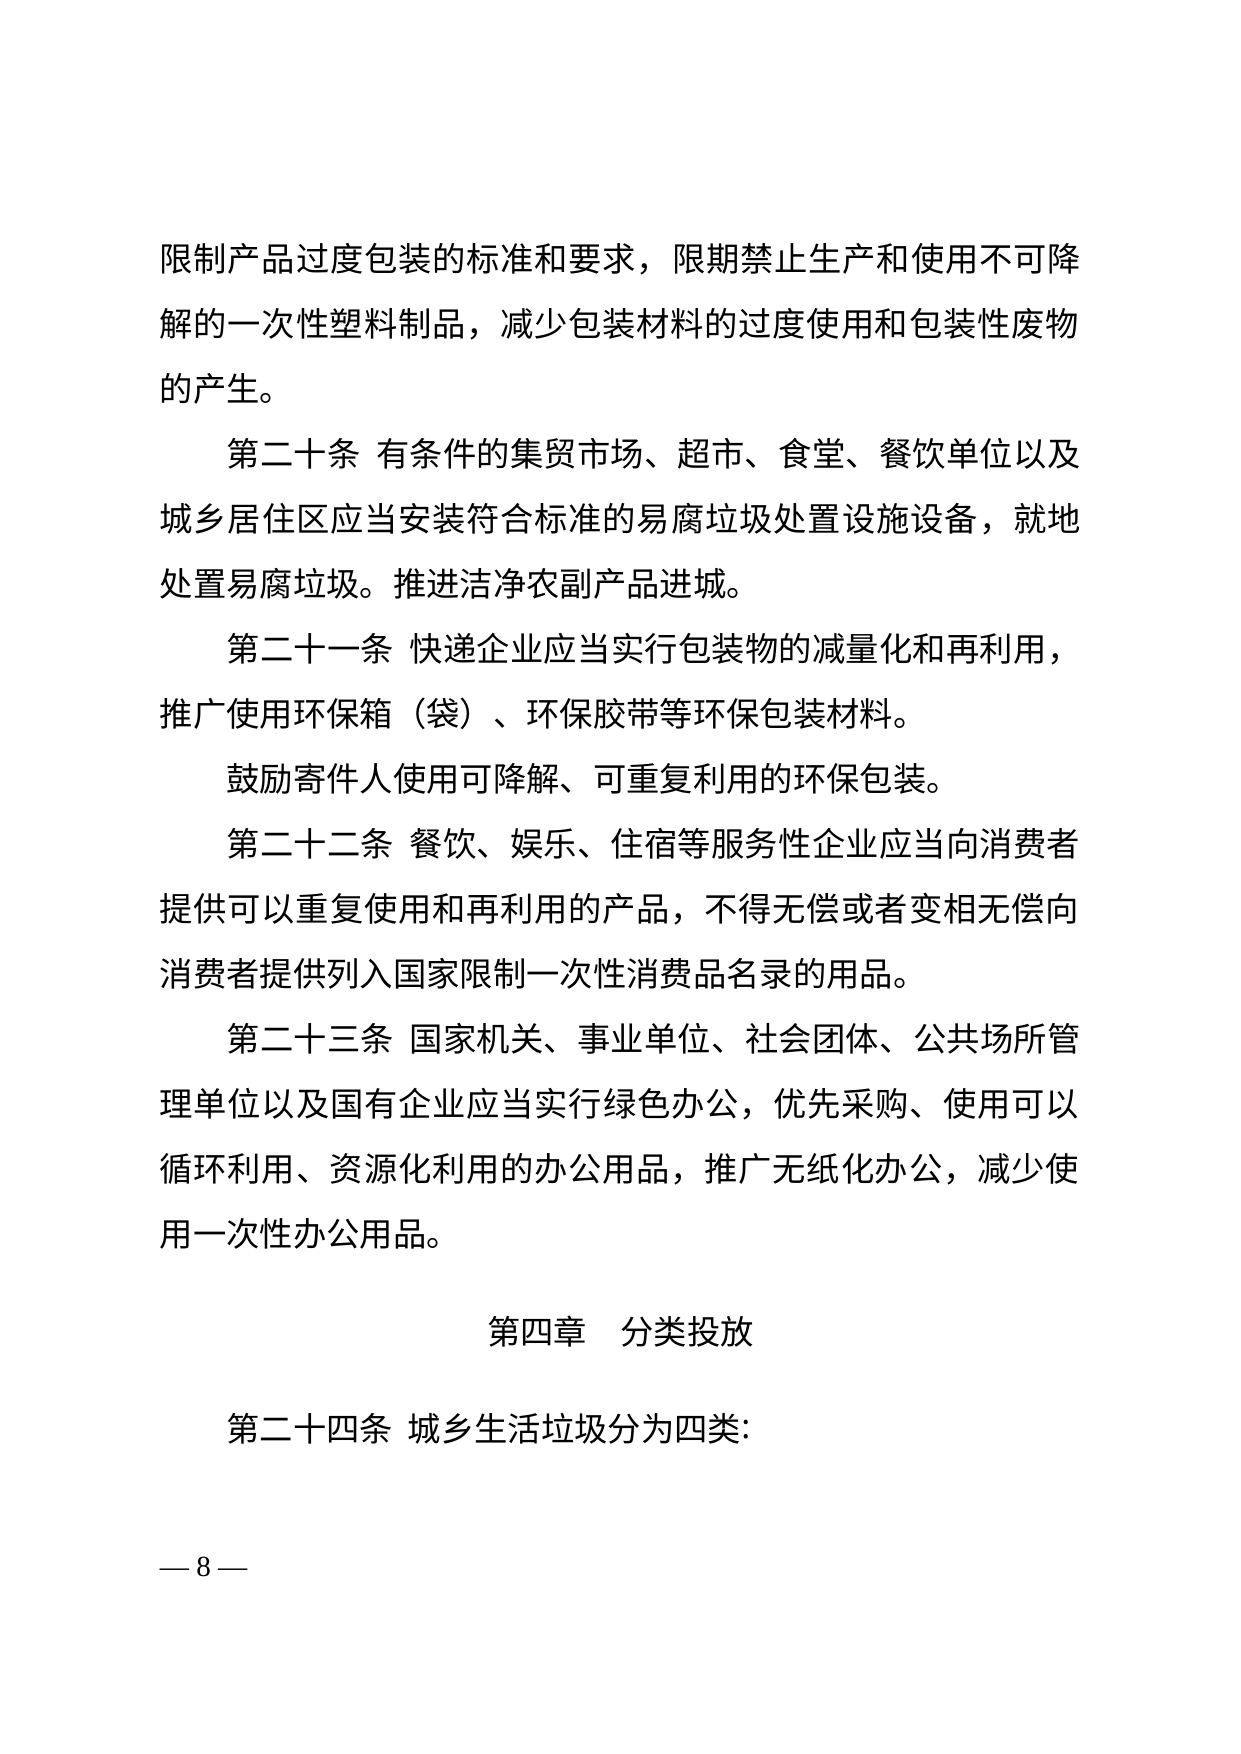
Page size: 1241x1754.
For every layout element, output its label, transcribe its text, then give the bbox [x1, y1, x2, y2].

text 鼓励寄件人使用可降解、可重复利用的环保包装。 [159, 753, 1081, 818]
text 第二十四条 城乡生活垃圾分为四类: [159, 1403, 1081, 1468]
text 第二十一条 快递企业应当实行包装物的减量化和再利用，推广使用环保箱（袋）、环保胶带等环保包装材料。 [159, 623, 1081, 753]
text 第二十二条 餐饮、娱乐、住宿等服务性企业应当向消费者提供可以重复使用和再利用的产品，不得无偿或者变相无偿向消费者提供列入国家限制一次性消费品名录的用品。 [159, 818, 1081, 1013]
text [159, 233, 1081, 428]
text 第二十三条 国家机关、事业单位、社会团体、公共场所管理单位以及国有企业应当实行绿色办公，优先采购、使用可以循环利用、资源化利用的办公用品，推广无纸化办公，减少使用一次性办公用品。 [159, 1013, 1081, 1273]
text 第二十条 有条件的集贸市场、超市、食堂、餐饮单位以及城乡居住区应当安装符合标准的易腐垃圾处置设施设备，就地处置易腐垃圾。推进洁净农副产品进城。 [159, 428, 1081, 623]
text 第四章 分类投放 [159, 1306, 1081, 1371]
